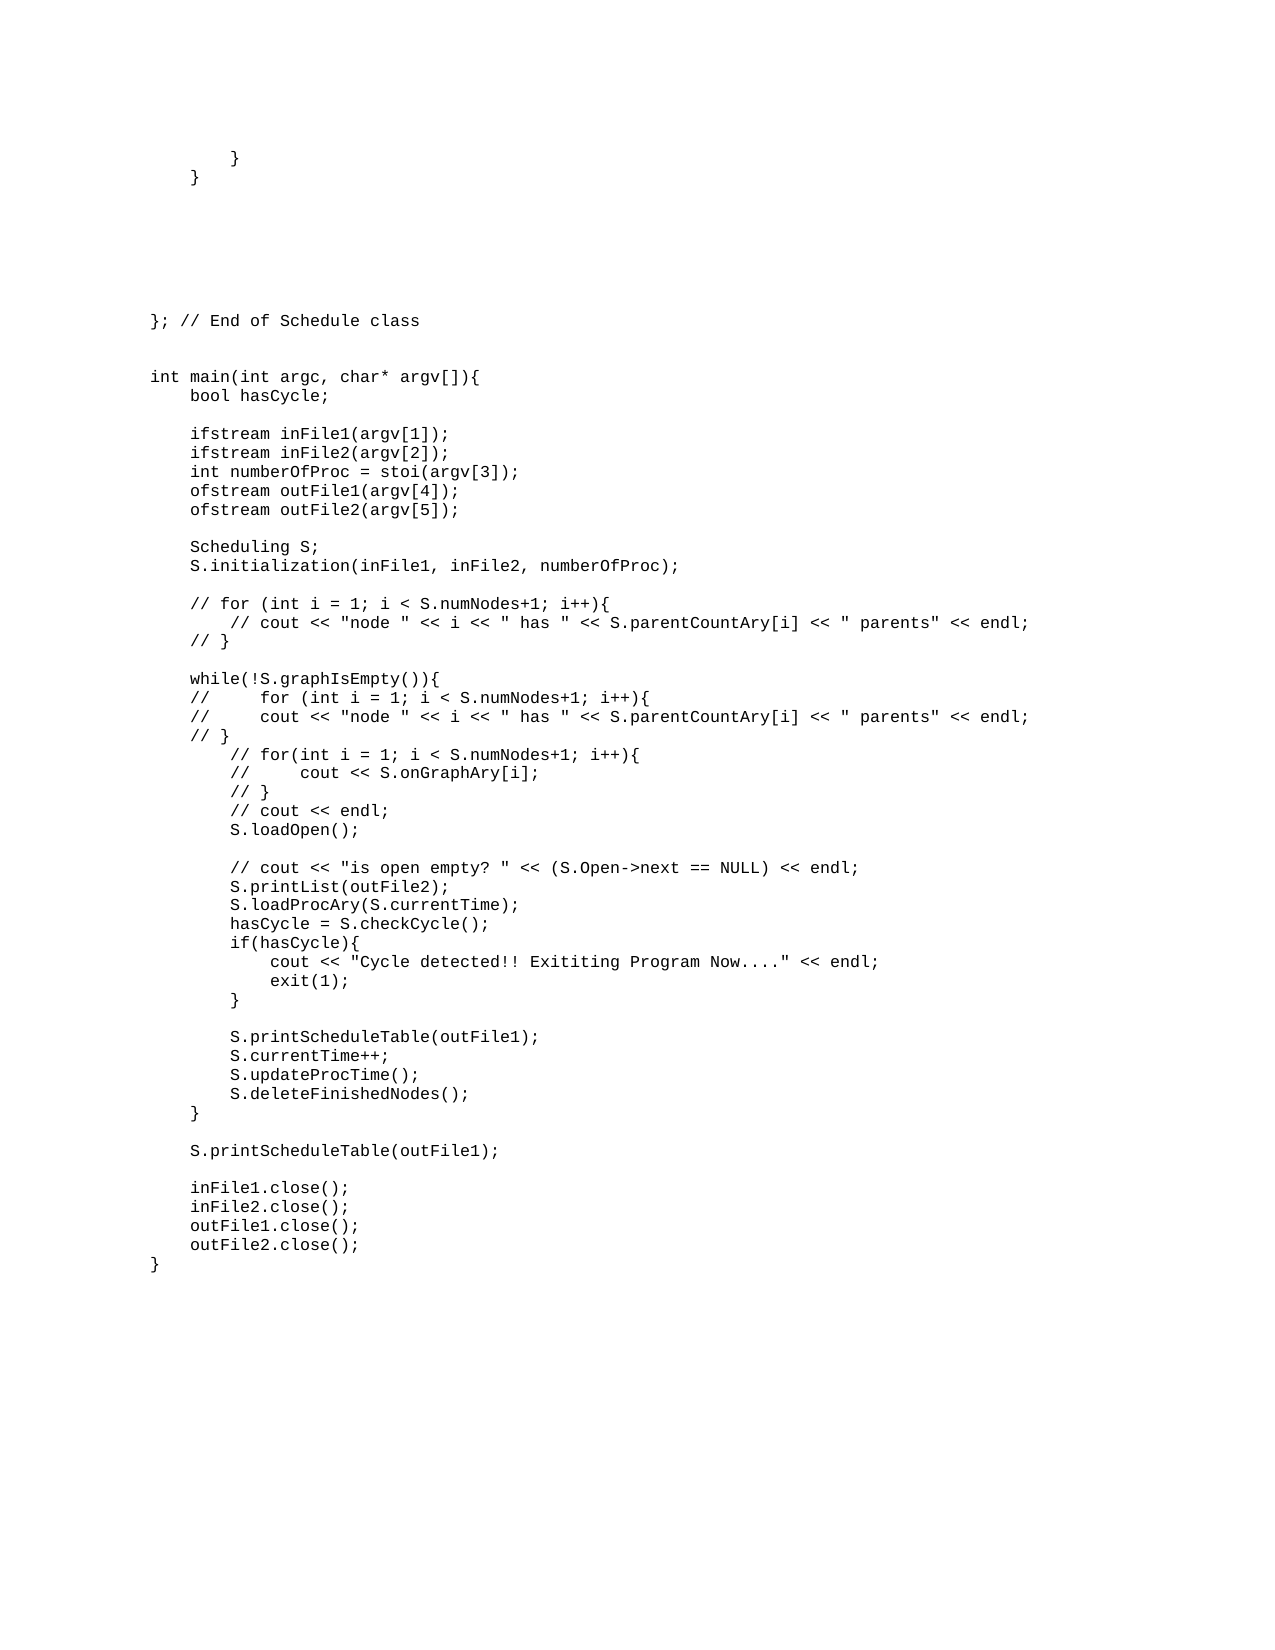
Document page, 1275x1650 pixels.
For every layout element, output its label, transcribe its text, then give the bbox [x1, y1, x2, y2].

text if(hasCycle){ [150, 935, 1125, 953]
text // cout << "node " << i << " has " << S.parentCountAry[i] << " parents" << endl; [150, 708, 1125, 727]
text S.printList(outFile2); [150, 878, 1125, 897]
text bool hasCycle; [150, 388, 1125, 407]
text // } [150, 633, 1125, 652]
text hasCycle = S.checkCycle(); [150, 916, 1125, 935]
text exit(1); [150, 972, 1125, 991]
text outFile1.close(); [150, 1217, 1125, 1236]
text int main(int argc, char* argv[]){ [150, 369, 1125, 388]
text outFile2.close(); [150, 1236, 1125, 1255]
text ofstream outFile1(argv[4]); [150, 482, 1125, 501]
text // cout << "node " << i << " has " << S.parentCountAry[i] << " parents" << endl; [150, 614, 1125, 633]
text inFile2.close(); [150, 1199, 1125, 1217]
text cout << "Cycle detected!! Exititing Program Now...." << endl; [150, 953, 1125, 972]
text S.printScheduleTable(outFile1); [150, 1029, 1125, 1048]
text // } [150, 727, 1125, 746]
text }; // End of Schedule class [150, 312, 1125, 331]
text // for (int i = 1; i < S.numNodes+1; i++){ [150, 595, 1125, 614]
text S.currentTime++; [150, 1048, 1125, 1067]
text ifstream inFile1(argv[1]); [150, 426, 1125, 444]
text while(!S.graphIsEmpty()){ [150, 671, 1125, 689]
text } [150, 991, 1125, 1010]
text ifstream inFile2(argv[2]); [150, 444, 1125, 463]
text // cout << S.onGraphAry[i]; [150, 765, 1125, 784]
text } [150, 1255, 1125, 1274]
text Scheduling S; [150, 539, 1125, 558]
text // cout << endl; [150, 803, 1125, 822]
text ofstream outFile2(argv[5]); [150, 501, 1125, 520]
text // cout << "is open empty? " << (S.Open->next == NULL) << endl; [150, 859, 1125, 878]
text } [150, 169, 1125, 188]
text // for(int i = 1; i < S.numNodes+1; i++){ [150, 746, 1125, 765]
text } [150, 150, 1125, 169]
text } [150, 1104, 1125, 1123]
text // for (int i = 1; i < S.numNodes+1; i++){ [150, 689, 1125, 708]
text // } [150, 784, 1125, 803]
text inFile1.close(); [150, 1180, 1125, 1199]
text S.loadOpen(); [150, 822, 1125, 840]
text S.initialization(inFile1, inFile2, numberOfProc); [150, 558, 1125, 576]
text S.printScheduleTable(outFile1); [150, 1142, 1125, 1161]
text int numberOfProc = stoi(argv[3]); [150, 463, 1125, 482]
text S.deleteFinishedNodes(); [150, 1086, 1125, 1104]
text S.loadProcAry(S.currentTime); [150, 897, 1125, 916]
text S.updateProcTime(); [150, 1067, 1125, 1086]
